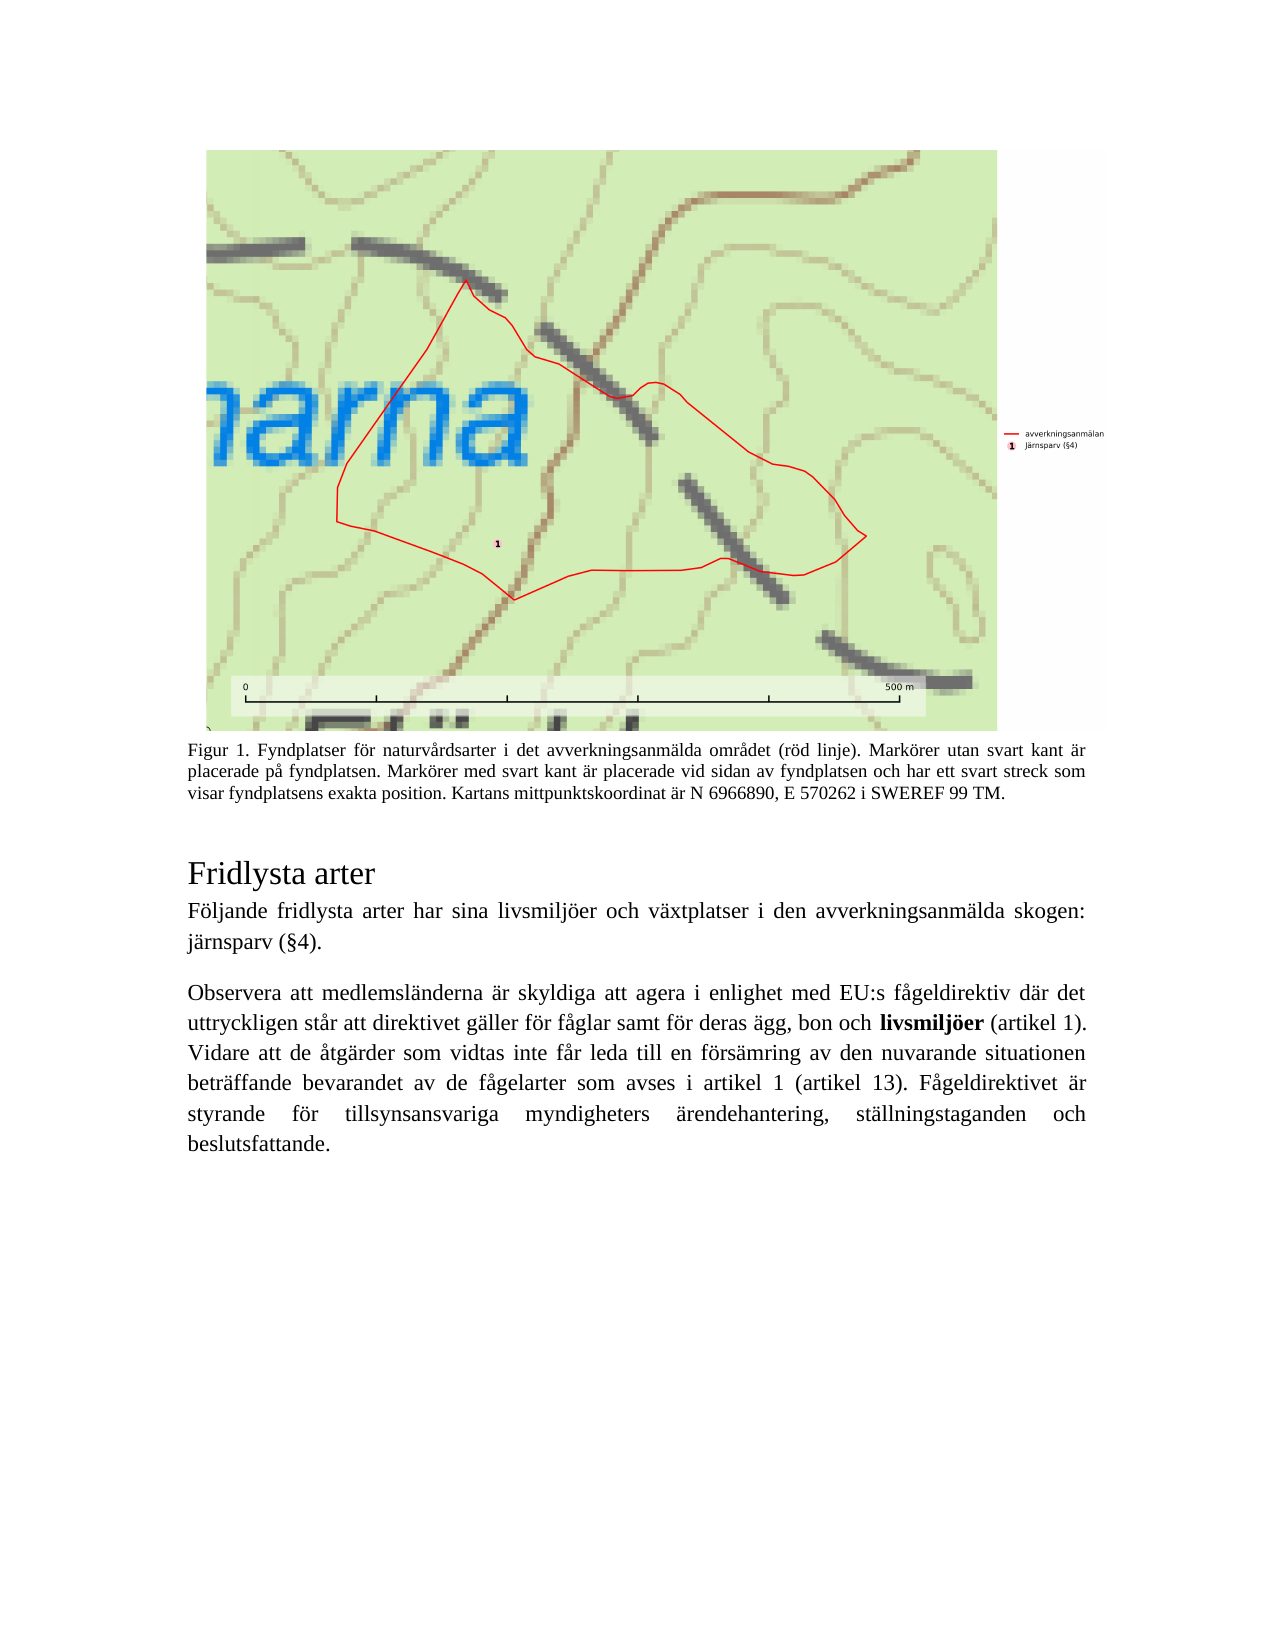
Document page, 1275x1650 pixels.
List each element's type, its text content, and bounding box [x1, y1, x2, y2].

text Figur 1. Fyndplatser för naturvårdsarter i det avverkningsanmälda området (röd linje). Markörer utan svart kant är placerade på fyndplatsen. Markörer med svart kant är placerade vid sidan av fyndplatsen och har ett svart streck som visar fyndplatsens exakta position. Kartans mittpunktskoordinat är N 6966890, E 570262 i SWEREF 99 TM. [187, 739, 1087, 803]
subtitle Fridlysta arter [187, 853, 1087, 892]
text Följande fridlysta arter har sina livsmiljöer och växtplatser i den avverkningsanmälda skogen: järnsparv (§4). [187, 897, 1087, 954]
picture [206, 150, 1107, 731]
text Observera att medlemsländerna är skyldiga att agera i enlighet med EU:s fågeldirektiv där det uttryckligen står att direktivet gäller för fåglar samt för deras ägg, bon och livsmiljöer (artikel 1). Vidare att de åtgärder som vidtas inte får leda till en försämring av den nuvarande situationen beträffande bevarandet av de fågelarter som avses i artikel 1 (artikel 13). Fågeldirektivet är styrande för tillsynsansvariga myndigheters ärendehantering, ställningstaganden och beslutsfattande. [187, 979, 1087, 1156]
